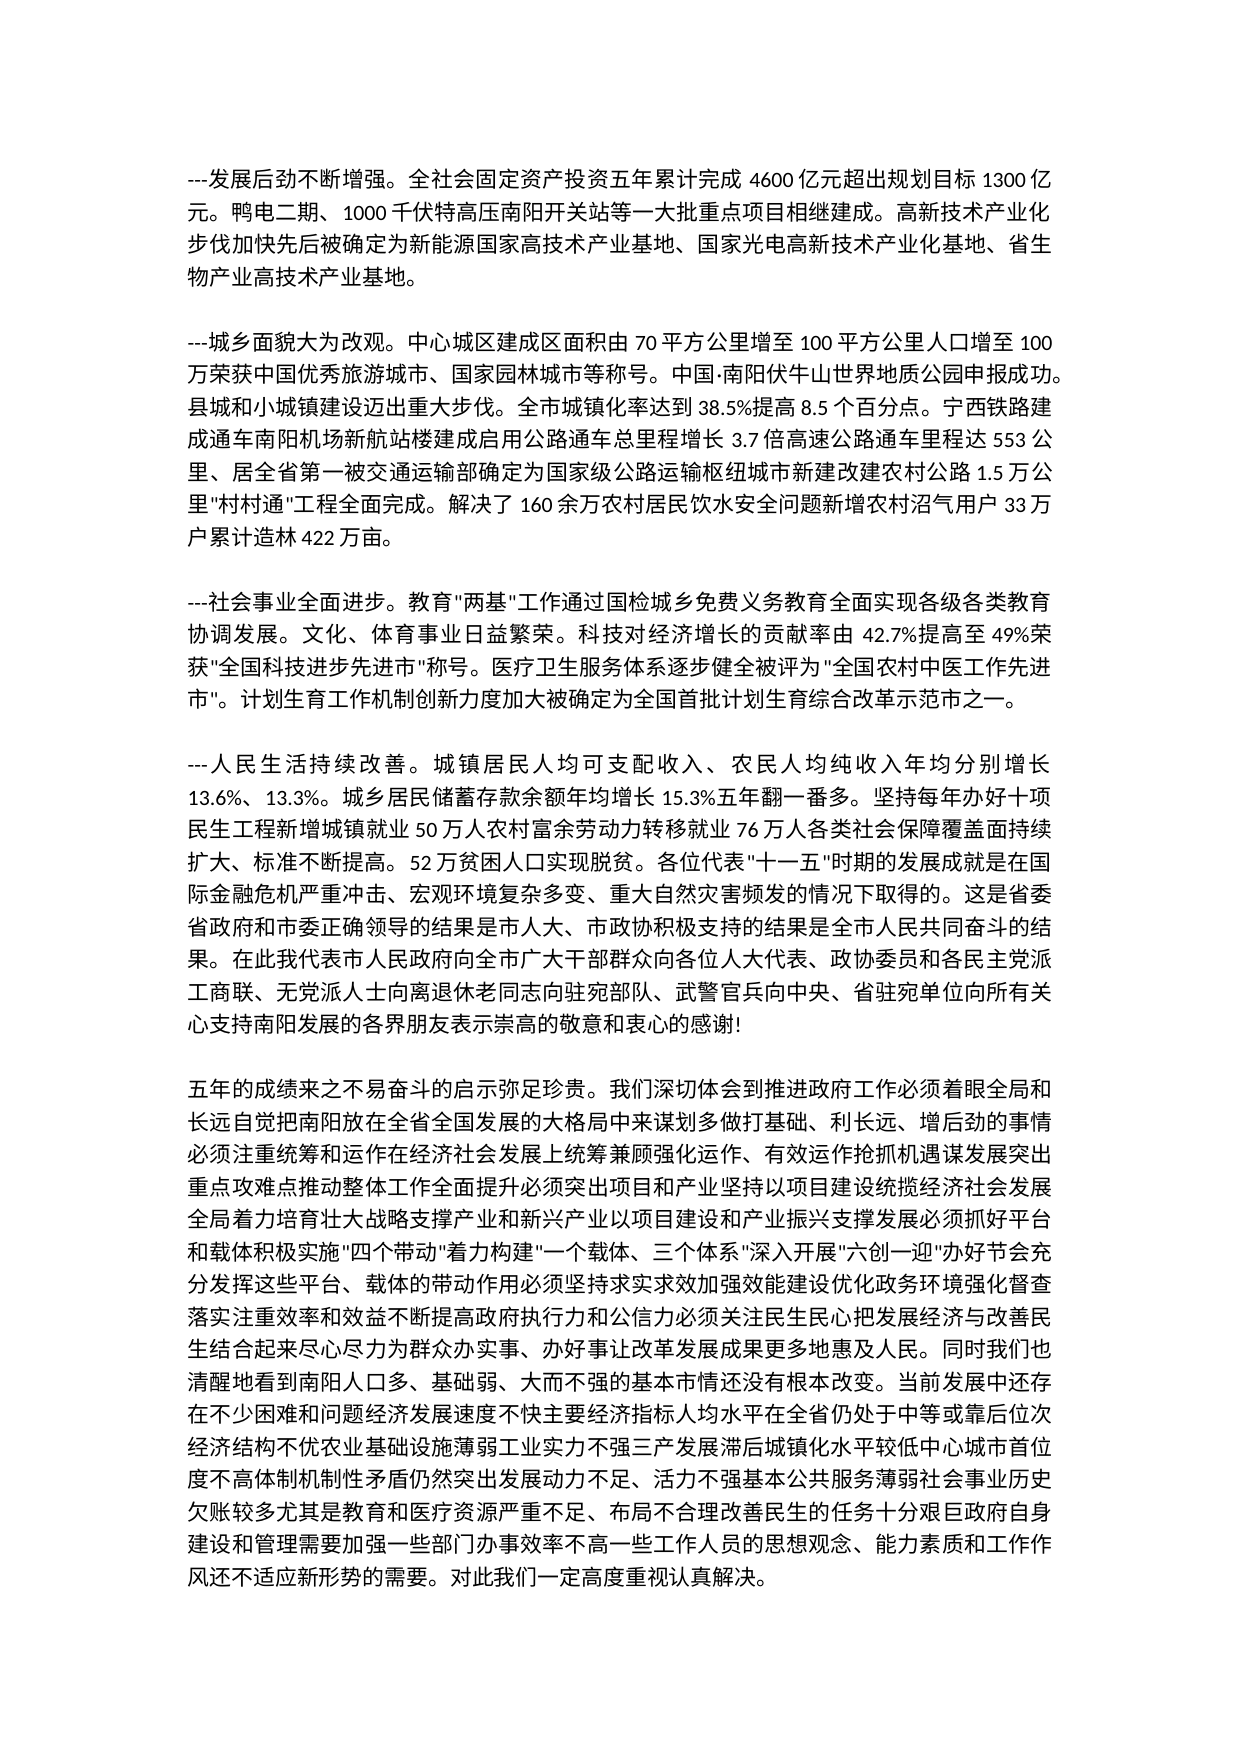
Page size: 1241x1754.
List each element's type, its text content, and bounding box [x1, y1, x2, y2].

text ---社会事业全面进步。教育"两基"工作通过国检城乡免费义务教育全面实现各级各类教育协调发展。文化、体育事业日益繁荣。科技对经济增长的贡献率由42.7%提高至49%荣获"全国科技进步先进市"称号。医疗卫生服务体系逐步健全被评为"全国农村中医工作先进市"。计划生育工作机制创新力度加大被确定为全国首批计划生育综合改革示范市之一。 [187, 584, 1053, 714]
text 五年的成绩来之不易奋斗的启示弥足珍贵。我们深切体会到推进政府工作必须着眼全局和长远自觉把南阳放在全省全国发展的大格局中来谋划多做打基础、利长远、增后劲的事情必须注重统筹和运作在经济社会发展上统筹兼顾强化运作、有效运作抢抓机遇谋发展突出重点攻难点推动整体工作全面提升必须突出项目和产业坚持以项目建设统揽经济社会发展全局着力培育壮大战略支撑产业和新兴产业以项目建设和产业振兴支撑发展必须抓好平台和载体积极实施"四个带动"着力构建"一个载体、三个体系"深入开展"六创一迎"办好节会充分发挥这些平台、载体的带动作用必须坚持求实求效加强效能建设优化政务环境强化督查落实注重效率和效益不断提高政府执行力和公信力必须关注民生民心把发展经济与改善民生结合起来尽心尽力为群众办实事、办好事让改革发展成果更多地惠及人民。同时我们也清醒地看到南阳人口多、基础弱、大而不强的基本市情还没有根本改变。当前发展中还存在不少困难和问题经济发展速度不快主要经济指标人均水平在全省仍处于中等或靠后位次经济结构不优农业基础设施薄弱工业实力不强三产发展滞后城镇化水平较低中心城市首位度不高体制机制性矛盾仍然突出发展动力不足、活力不强基本公共服务薄弱社会事业历史欠账较多尤其是教育和医疗资源严重不足、布局不合理改善民生的任务十分艰巨政府自身建设和管理需要加强一些部门办事效率不高一些工作人员的思想观念、能力素质和工作作风还不适应新形势的需要。对此我们一定高度重视认真解决。 [187, 1072, 1053, 1592]
text ---人民生活持续改善。城镇居民人均可支配收入、农民人均纯收入年均分别增长13.6%、13.3%。城乡居民储蓄存款余额年均增长15.3%五年翻一番多。坚持每年办好十项民生工程新增城镇就业50万人农村富余劳动力转移就业76万人各类社会保障覆盖面持续扩大、标准不断提高。52万贫困人口实现脱贫。各位代表"十一五"时期的发展成就是在国际金融危机严重冲击、宏观环境复杂多变、重大自然灾害频发的情况下取得的。这是省委、省政府和市委正确领导的结果是市人大、市政协积极支持的结果是全市人民共同奋斗的结果。在此我代表市人民政府向全市广大干部群众向各位人大代表、政协委员和各民主党派、工商联、无党派人士向离退休老同志向驻宛部队、武警官兵向中央、省驻宛单位向所有关心支持南阳发展的各界朋友表示崇高的敬意和衷心的感谢! [187, 747, 1053, 1039]
text ---城乡面貌大为改观。中心城区建成区面积由70平方公里增至100平方公里人口增至100万荣获中国优秀旅游城市、国家园林城市等称号。中国·南阳伏牛山世界地质公园申报成功。县城和小城镇建设迈出重大步伐。全市城镇化率达到38.5%提高8.5个百分点。宁西铁路建成通车南阳机场新航站楼建成启用公路通车总里程增长3.7倍高速公路通车里程达553公里、居全省第一被交通运输部确定为国家级公路运输枢纽城市新建改建农村公路1.5万公里"村村通"工程全面完成。解决了160余万农村居民饮水安全问题新增农村沼气用户33万户累计造林422万亩。 [187, 324, 1053, 552]
text ---发展后劲不断增强。全社会固定资产投资五年累计完成4600亿元超出规划目标1300亿元。鸭电二期、1000千伏特高压南阳开关站等一大批重点项目相继建成。高新技术产业化步伐加快先后被确定为新能源国家高技术产业基地、国家光电高新技术产业化基地、省生物产业高技术产业基地。 [187, 162, 1053, 292]
